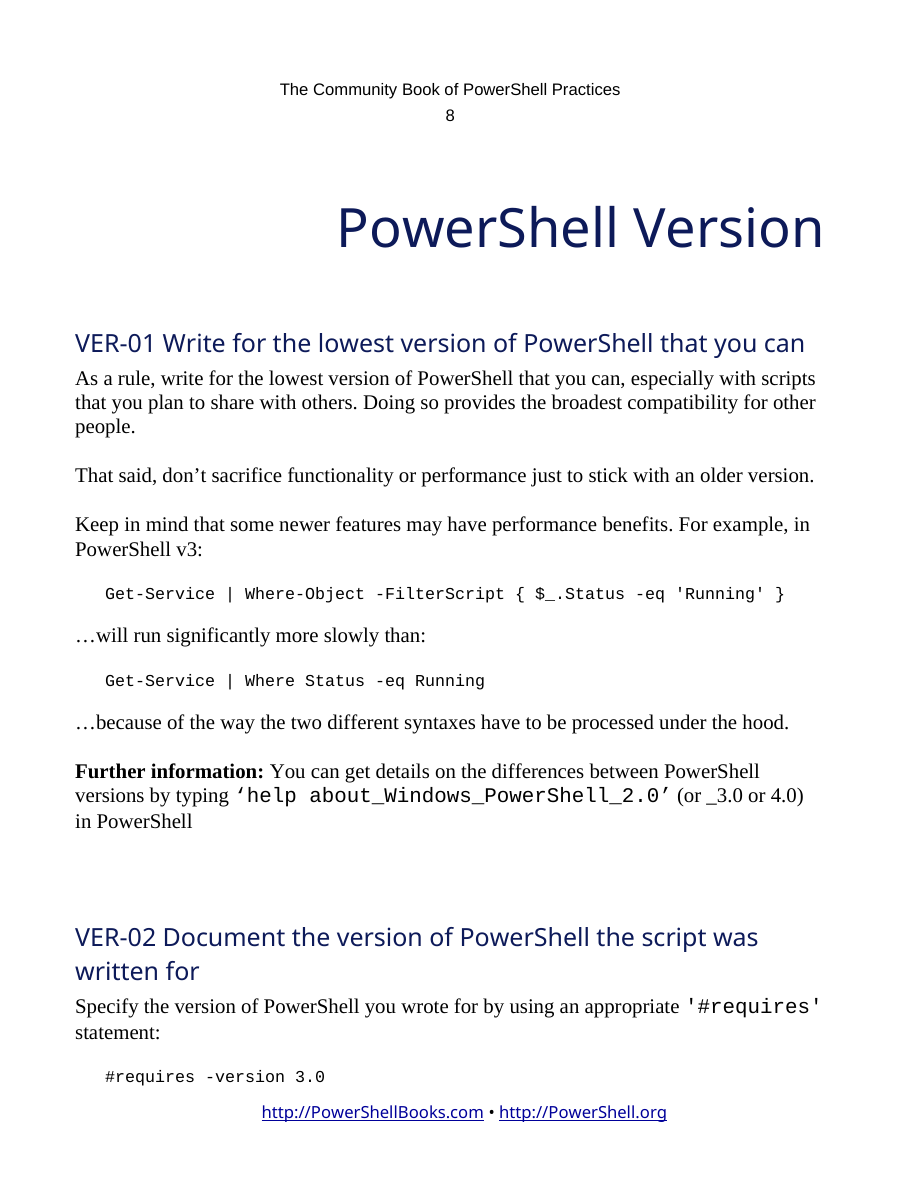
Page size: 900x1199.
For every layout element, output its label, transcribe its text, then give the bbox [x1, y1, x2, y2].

subtitle VER-01 Write for the lowest version of PowerShell that you can [75, 326, 825, 360]
text Further information: You can get details on the differences between PowerShell versions by typing ‘help about_Windows_PowerShell_2.0’ (or _3.0 or 4.0) in PowerShell [75, 759, 825, 833]
text …because of the way the two different syntaxes have to be processed under the hood. [75, 710, 825, 734]
text Keep in mind that some newer features may have performance benefits. For example, in PowerShell v3: [75, 512, 825, 561]
subtitle VER-02 Document the version of PowerShell the script was written for [75, 919, 825, 988]
text Get-Service | Where-Object -FilterScript { $_.Status -eq 'Running' } [105, 586, 825, 604]
text Specify the version of PowerShell you wrote for by using an appropriate '#requires' statement: [75, 994, 825, 1044]
text As a rule, write for the lowest version of PowerShell that you can, especially with scripts that you plan to share with others. Doing so provides the broadest compatibility for other people. [75, 366, 825, 438]
text Get-Service | Where Status -eq Running [105, 672, 825, 691]
text …will run significantly more slowly than: [75, 623, 825, 647]
subtitle PowerShell Version [75, 189, 825, 263]
text That said, don’t sacrifice functionality or performance just to stick with an older version. [75, 463, 825, 487]
text #requires -version 3.0 [105, 1069, 825, 1087]
